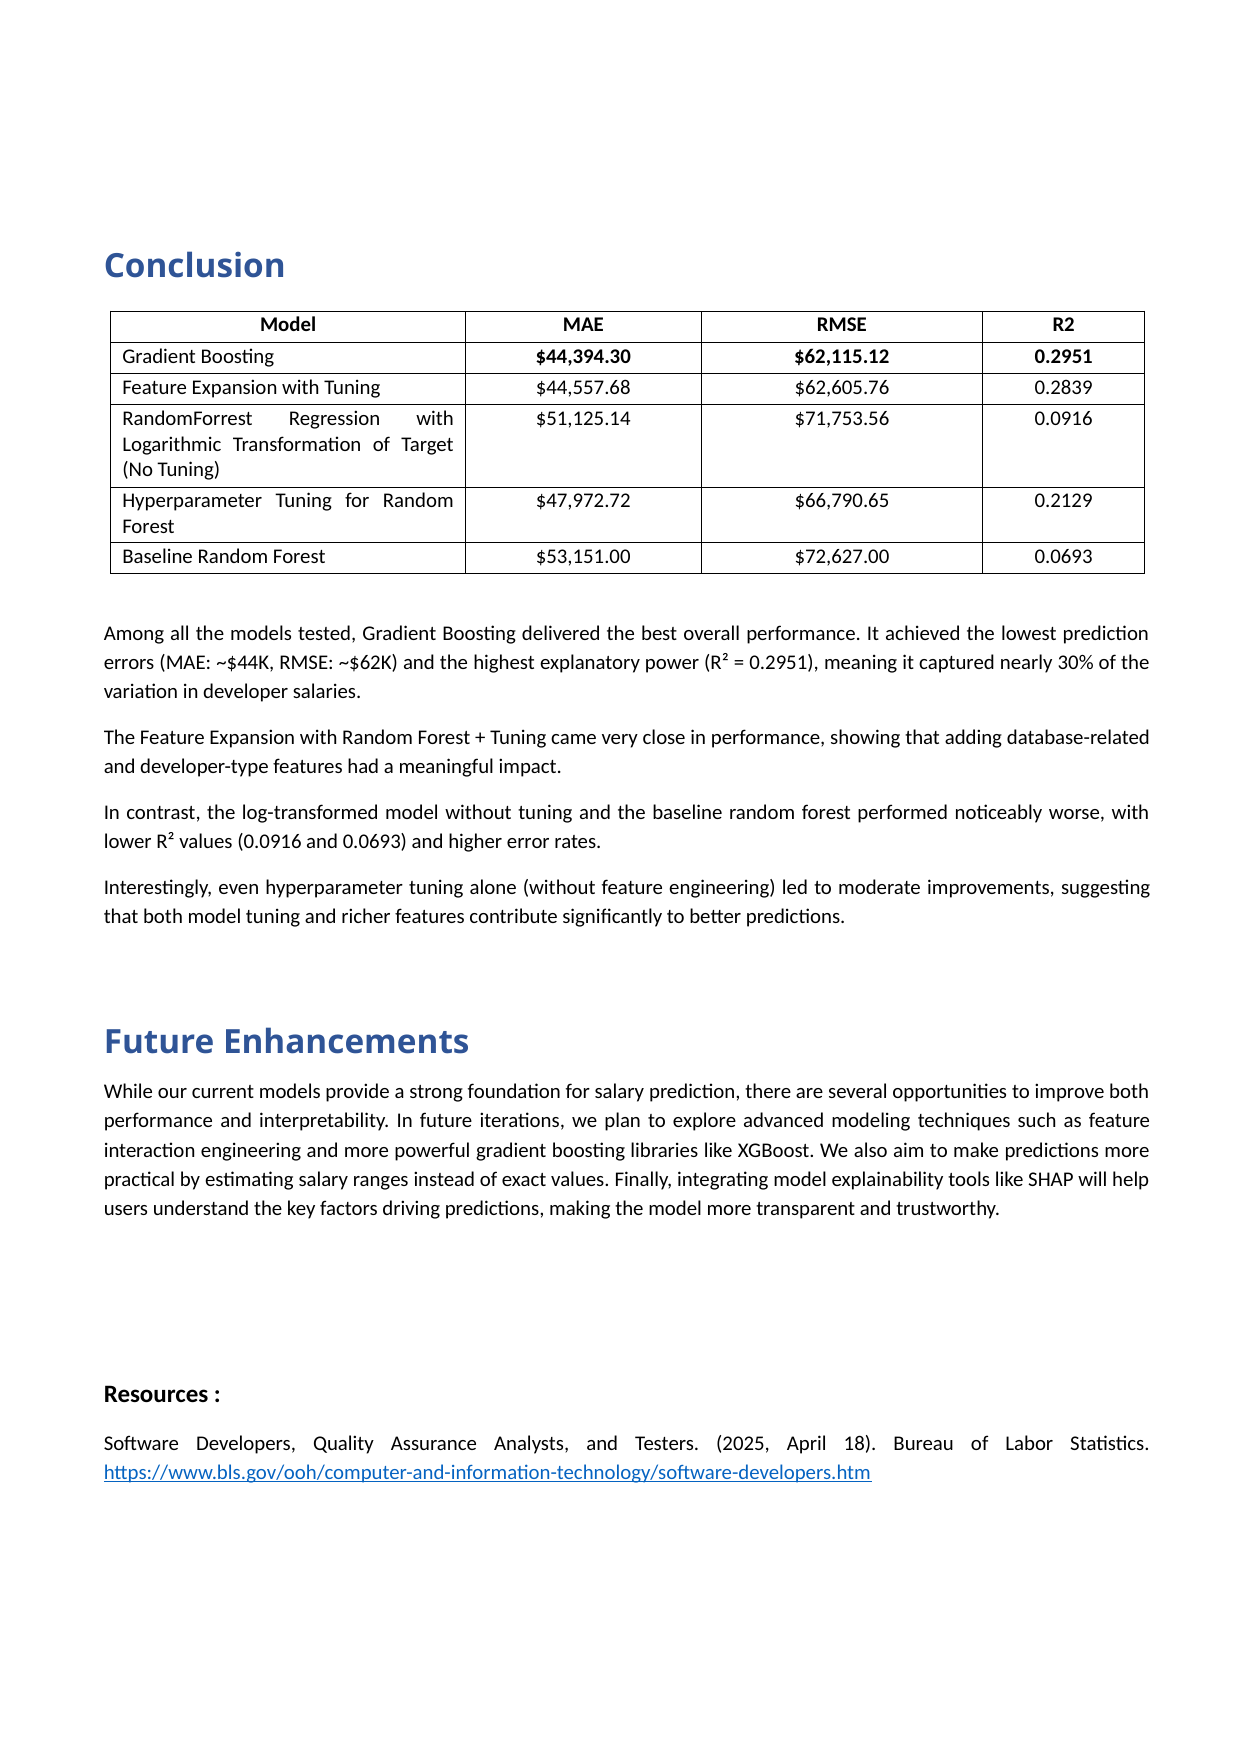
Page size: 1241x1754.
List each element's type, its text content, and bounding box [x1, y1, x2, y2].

table_cell $62,605.76 [702, 374, 982, 404]
text Among all the models tested, Gradient Boosting delivered the best overall performance. It achieved the lowest prediction errors (MAE: ~$44K, RMSE: ~$62K) and the highest explanatory power (R² = 0.2951), meaning it captured nearly 30% of the variation in developer salaries. [103, 620, 1152, 704]
table_cell Hyperparameter Tuning for Random Forest [111, 488, 465, 542]
text Interestingly, even hyperparameter tuning alone (without feature engineering) led to moderate improvements, suggesting that both model tuning and richer features contribute significantly to better predictions. [103, 874, 1152, 929]
table_cell 0.2839 [983, 374, 1144, 404]
table_cell 0.0916 [983, 405, 1144, 487]
table_header R2 [983, 312, 1144, 342]
table_cell RandomForrest Regression with Logarithmic Transformation of Target (No Tuning) [111, 405, 465, 487]
table_cell Baseline Random Forest [111, 543, 465, 573]
table_cell $71,753.56 [702, 405, 982, 487]
table_cell 0.2129 [983, 488, 1144, 542]
table_cell $62,115.12 [702, 343, 982, 373]
table_header Model [111, 312, 465, 342]
text In contrast, the log-transformed model without tuning and the baseline random forest performed noticeably worse, with lower R² values (0.0916 and 0.0693) and higher error rates. [103, 799, 1152, 854]
text Conclusion [103, 242, 1152, 287]
table_cell 0.0693 [983, 543, 1144, 573]
table_cell $53,151.00 [466, 543, 701, 573]
table_cell Feature Expansion with Tuning [111, 374, 465, 404]
text Resources : [103, 1378, 1152, 1409]
table_header MAE [466, 312, 701, 342]
table_header RMSE [702, 312, 982, 342]
table_cell $72,627.00 [702, 543, 982, 573]
table_cell $44,557.68 [466, 374, 701, 404]
text Software Developers, Quality Assurance Analysts, and Testers. (2025, April 18). Bureau of Labor Statistics. https://www.bls.gov/ooh/computer-and-information-technology/software-developers.htm [103, 1430, 1152, 1485]
table_cell $44,394.30 [466, 343, 701, 373]
text The Feature Expansion with Random Forest + Tuning came very close in performance, showing that adding database-related and developer-type features had a meaningful impact. [103, 724, 1152, 779]
table_cell 0.2951 [983, 343, 1144, 373]
table_cell $47,972.72 [466, 488, 701, 542]
table_cell Gradient Boosting [111, 343, 465, 373]
table_cell $51,125.14 [466, 405, 701, 487]
subtitle Future Enhancements [103, 1018, 1152, 1063]
text While our current models provide a strong foundation for salary prediction, there are several opportunities to improve both performance and interpretability. In future iterations, we plan to explore advanced modeling techniques such as feature interaction engineering and more powerful gradient boosting libraries like XGBoost. We also aim to make predictions more practical by estimating salary ranges instead of exact values. Finally, integrating model explainability tools like SHAP will help users understand the key factors driving predictions, making the model more transparent and trustworthy. [103, 1078, 1152, 1221]
table_cell $66,790.65 [702, 488, 982, 542]
